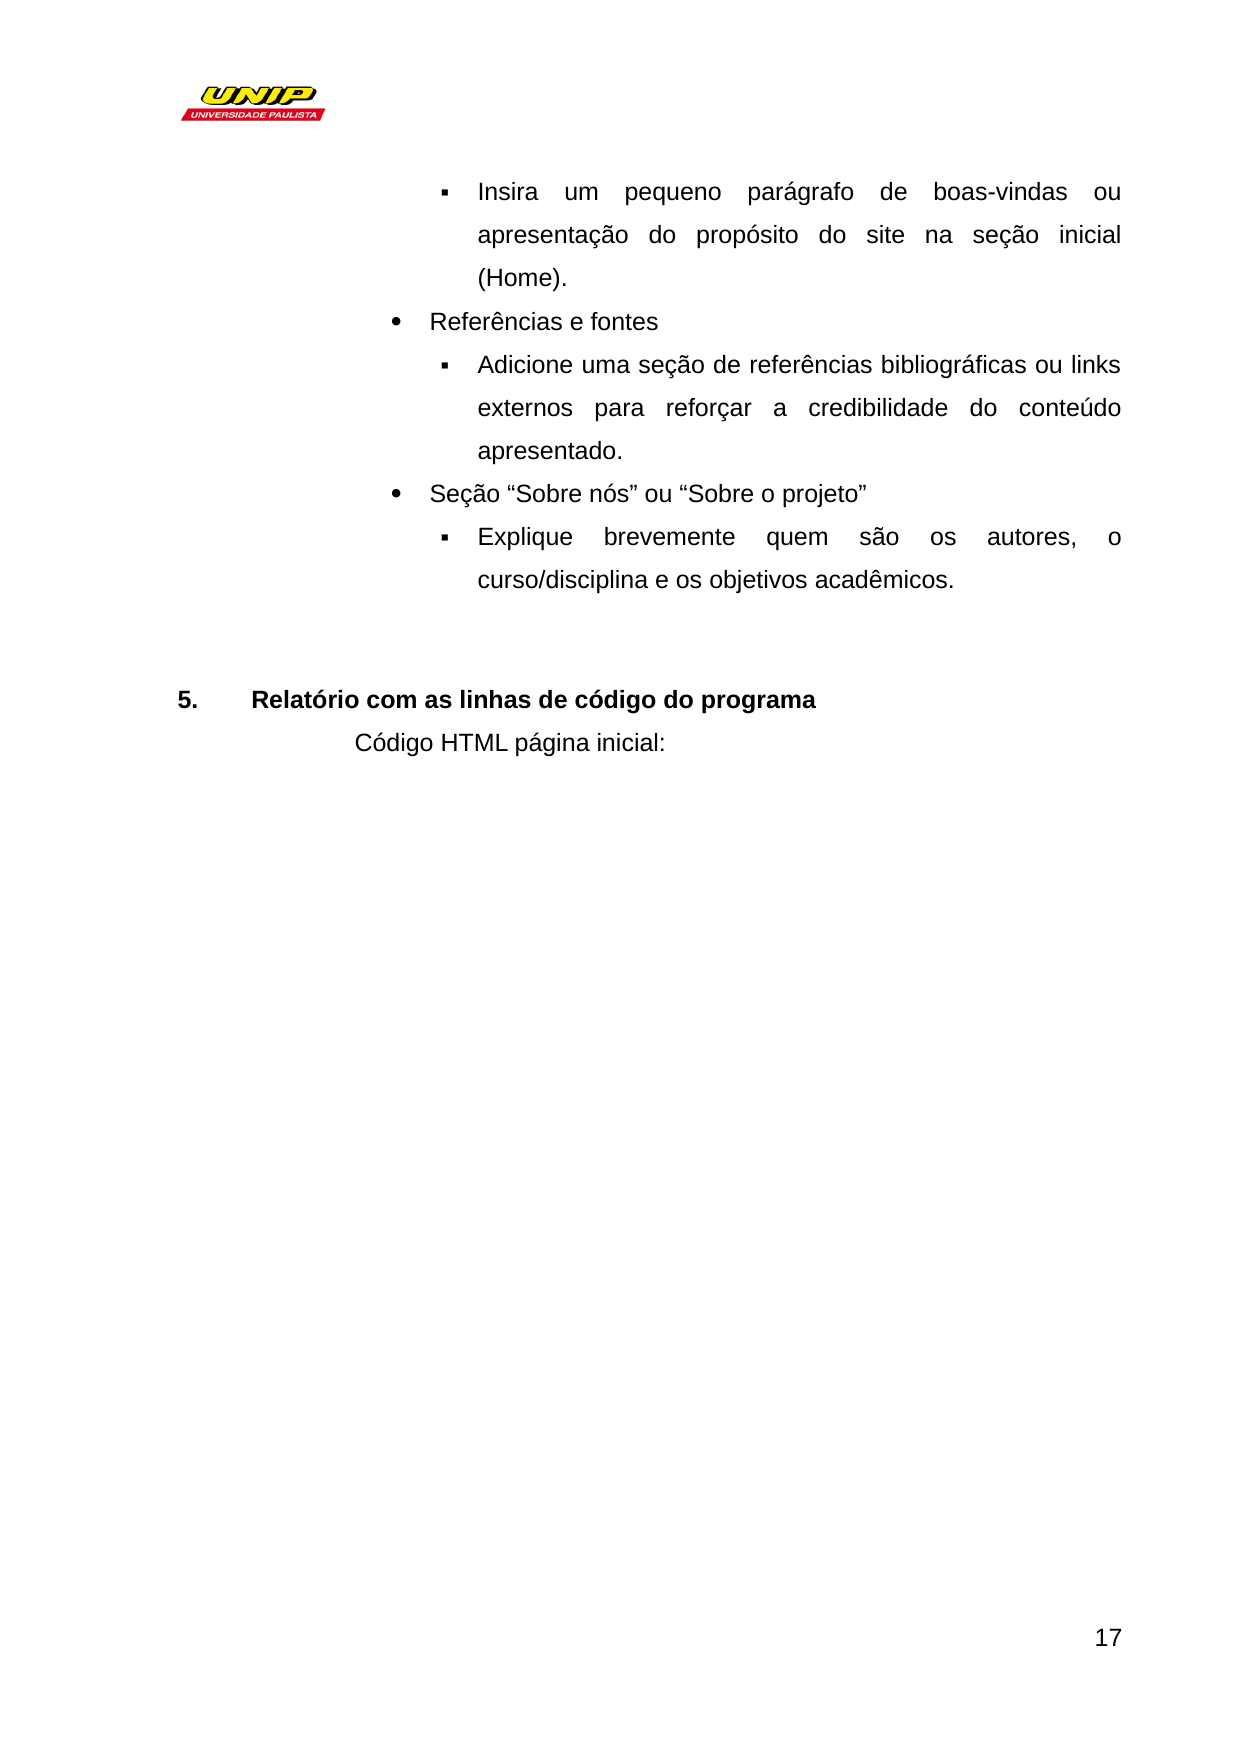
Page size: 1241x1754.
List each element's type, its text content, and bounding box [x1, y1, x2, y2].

list Seção “Sobre nós” ou “Sobre o projeto” [392, 479, 1122, 508]
list Referências e fontes [392, 307, 1122, 335]
list Insira um pequeno parágrafo de boas-vindas ou apresentação do propósito do site na seção inicial (Home). [440, 177, 1122, 292]
list Adicione uma seção de referências bibliográficas ou links externos para reforçar a credibilidade do conteúdo apresentado. [440, 350, 1122, 465]
list Relatório com as linhas de código do programa [177, 685, 1122, 714]
list Explique brevemente quem são os autores, o curso/disciplina e os objetivos acadêmicos. [440, 522, 1122, 594]
picture [177, 73, 326, 136]
list Código HTML página inicial: [177, 728, 1122, 757]
